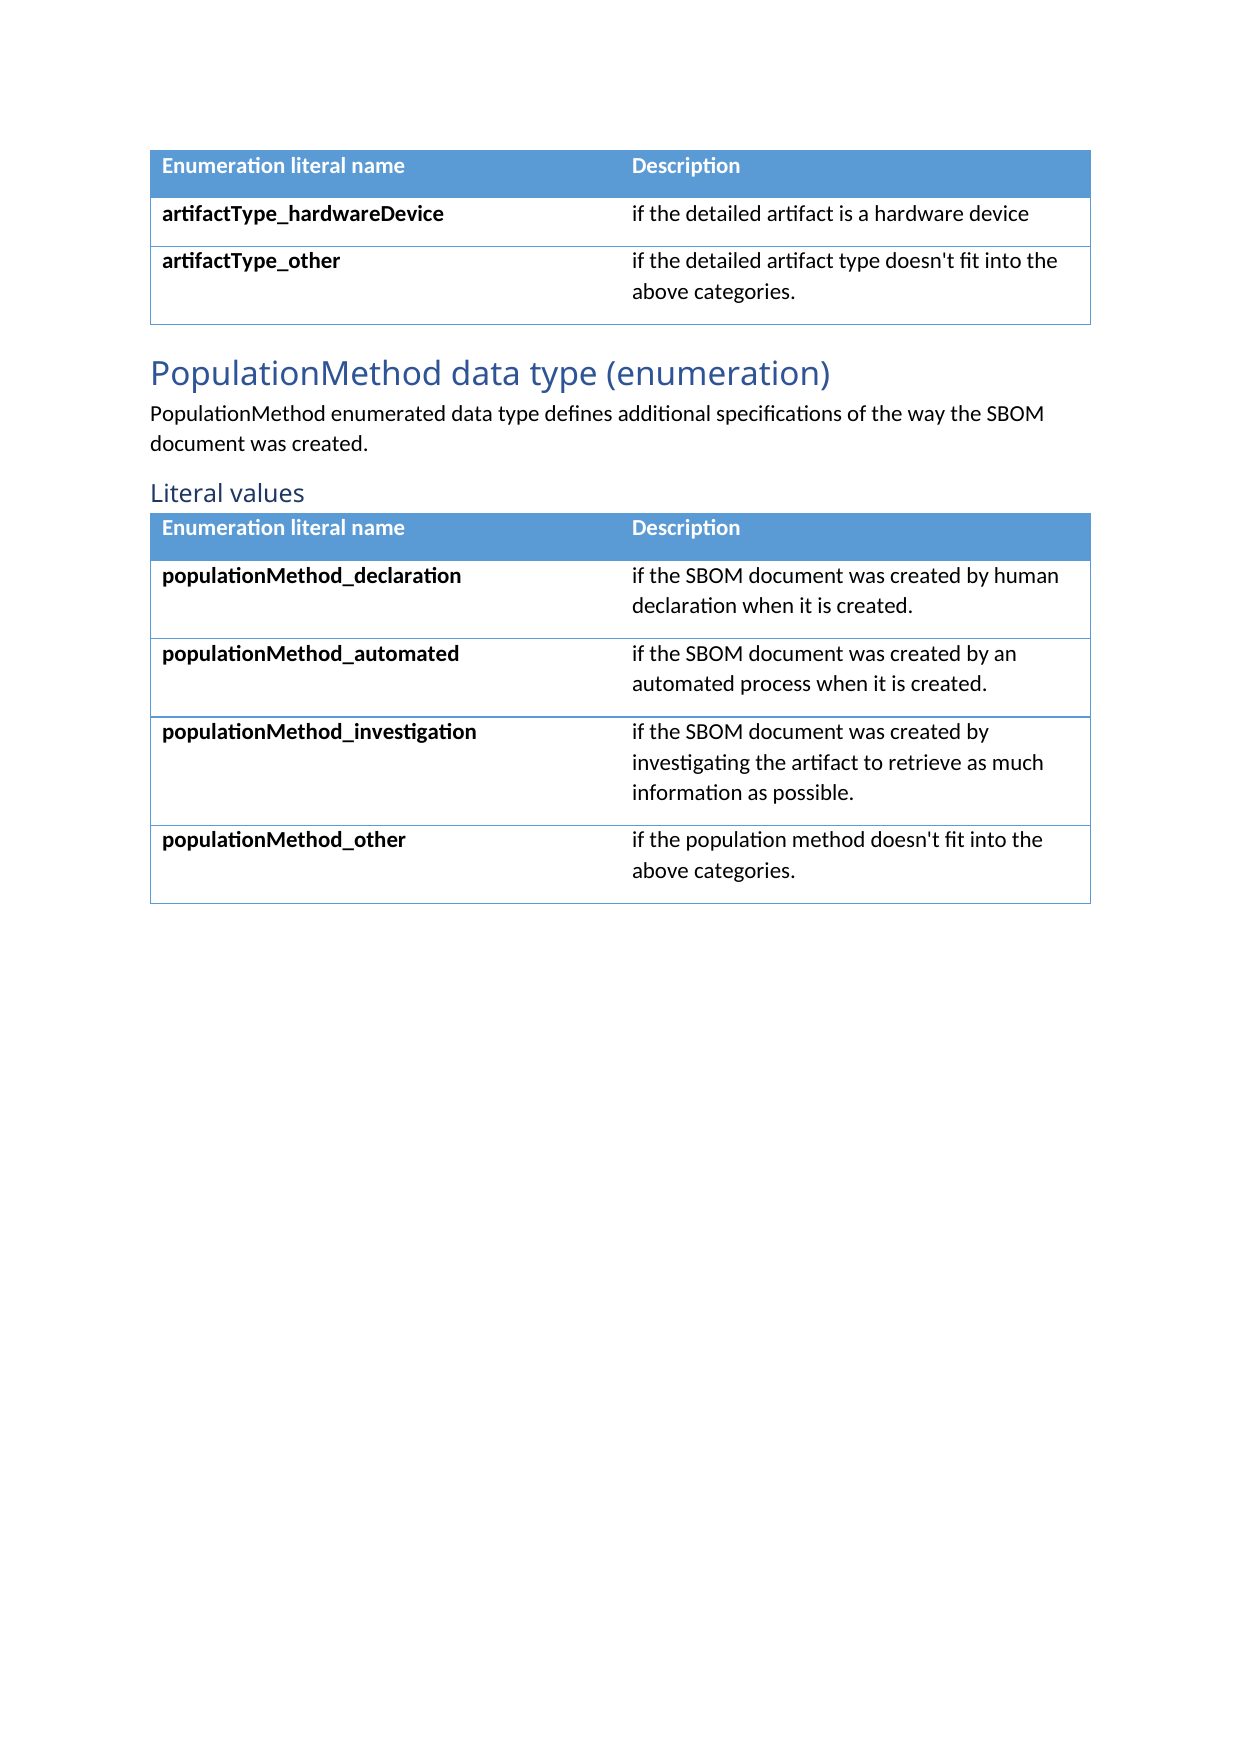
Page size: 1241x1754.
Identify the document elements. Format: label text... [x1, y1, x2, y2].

table_cell if the SBOM document was created by human declaration when it is created. [621, 561, 1090, 638]
table_cell if the detailed artifact is a hardware device [621, 198, 1090, 246]
text PopulationMethod data type (enumeration) [150, 350, 1090, 395]
table_cell artifactType_other [151, 247, 621, 324]
table_cell if the detailed artifact type doesn't fit into the above categories. [621, 247, 1090, 324]
table_header Description [621, 514, 1090, 560]
table_cell if the population method doesn't fit into the above categories. [621, 826, 1090, 903]
text PopulationMethod enumerated data type defines additional specifications of the way the SBOM document was created. [150, 399, 1090, 457]
table_cell populationMethod_other [151, 826, 621, 903]
table_cell artifactType_hardwareDevice [151, 198, 621, 246]
table_cell populationMethod_automated [151, 639, 621, 716]
table_cell populationMethod_investigation [151, 718, 621, 824]
table_header Description [621, 151, 1090, 198]
text Literal values [150, 476, 1090, 510]
table_cell if the SBOM document was created by investigating the artifact to retrieve as much information as possible. [621, 718, 1090, 824]
table_cell if the SBOM document was created by an automated process when it is created. [621, 639, 1090, 716]
table_header Enumeration literal name [151, 151, 621, 198]
table_cell populationMethod_declaration [151, 561, 621, 638]
table_header Enumeration literal name [151, 514, 621, 560]
